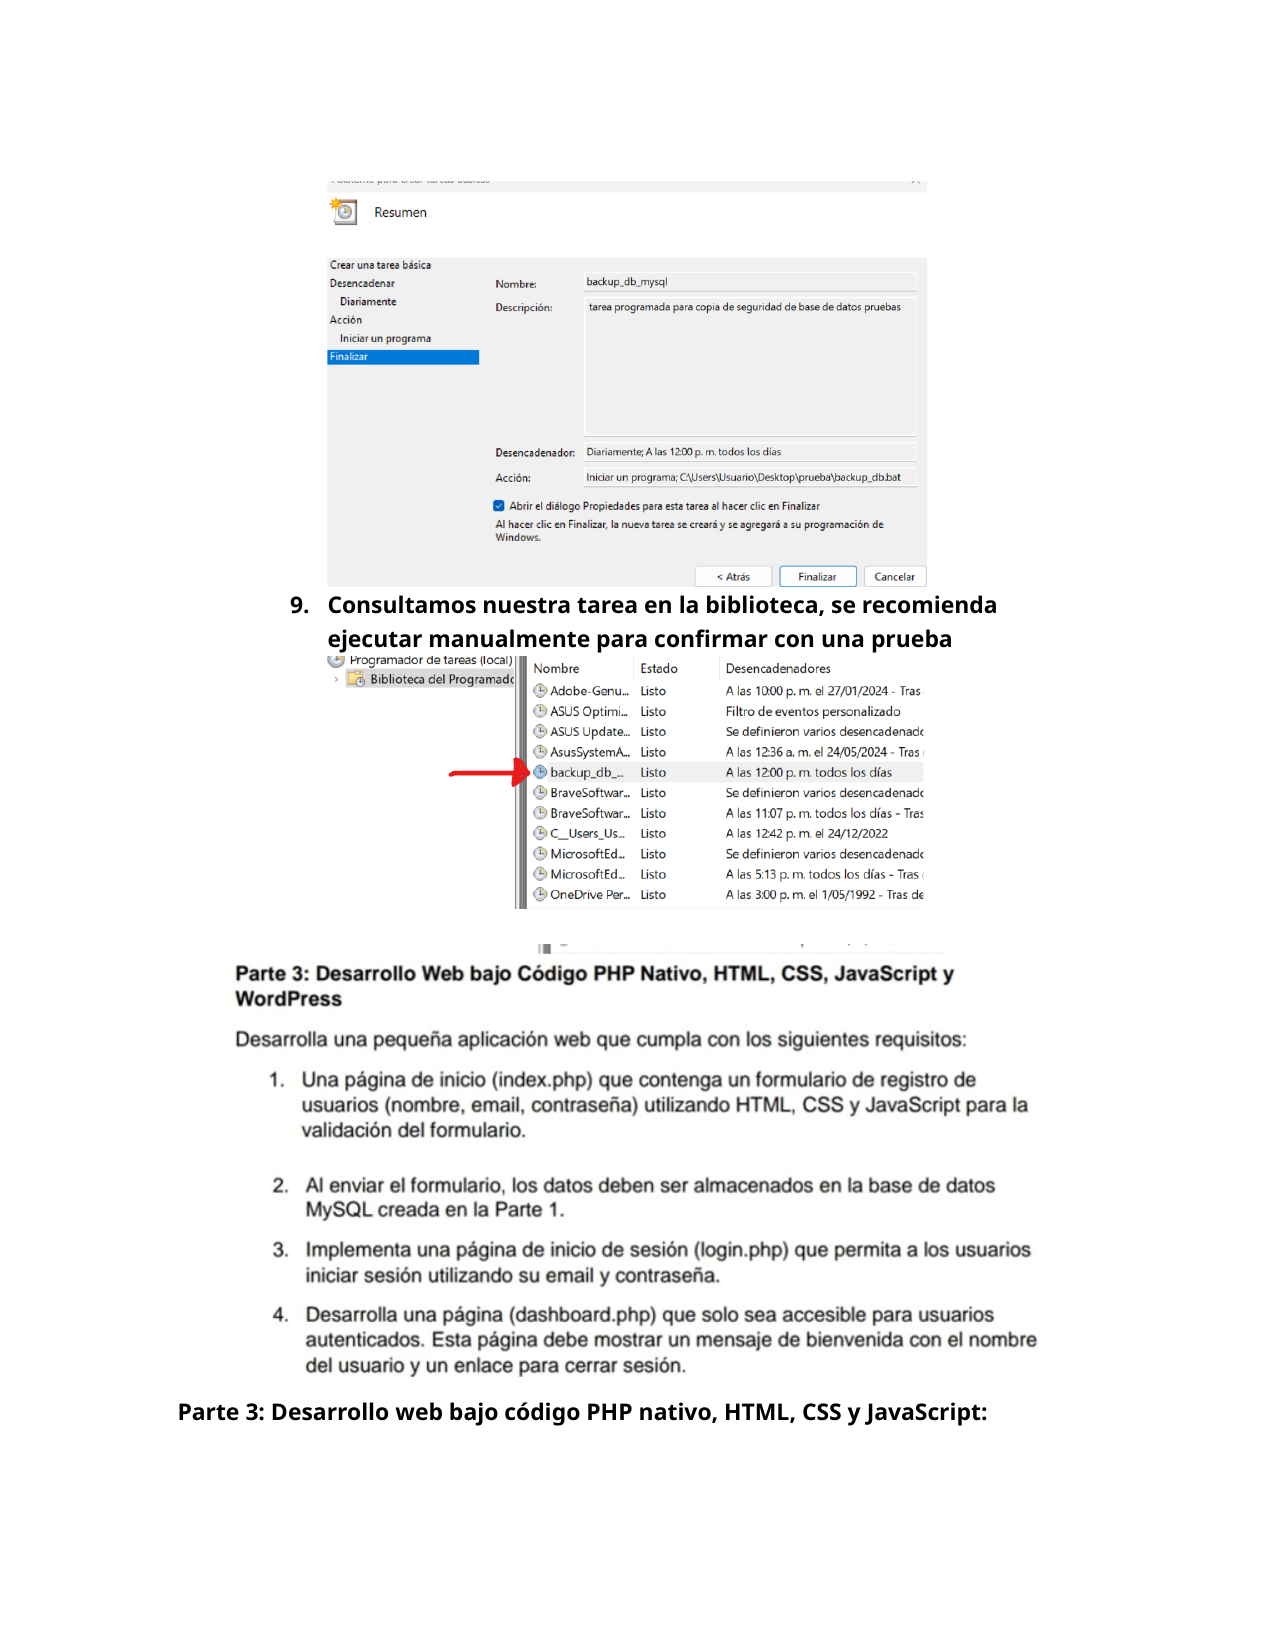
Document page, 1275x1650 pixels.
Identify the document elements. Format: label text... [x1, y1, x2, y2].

picture [327, 181, 928, 587]
text Parte 3: Desarrollo web bajo código PHP nativo, HTML, CSS y JavaScript: [177, 1396, 1098, 1427]
picture [327, 656, 924, 909]
picture [177, 944, 1098, 1377]
list Consultamos nuestra tarea en la biblioteca, se recomienda ejecutar manualmente para confirmar con una prueba [290, 589, 1098, 654]
